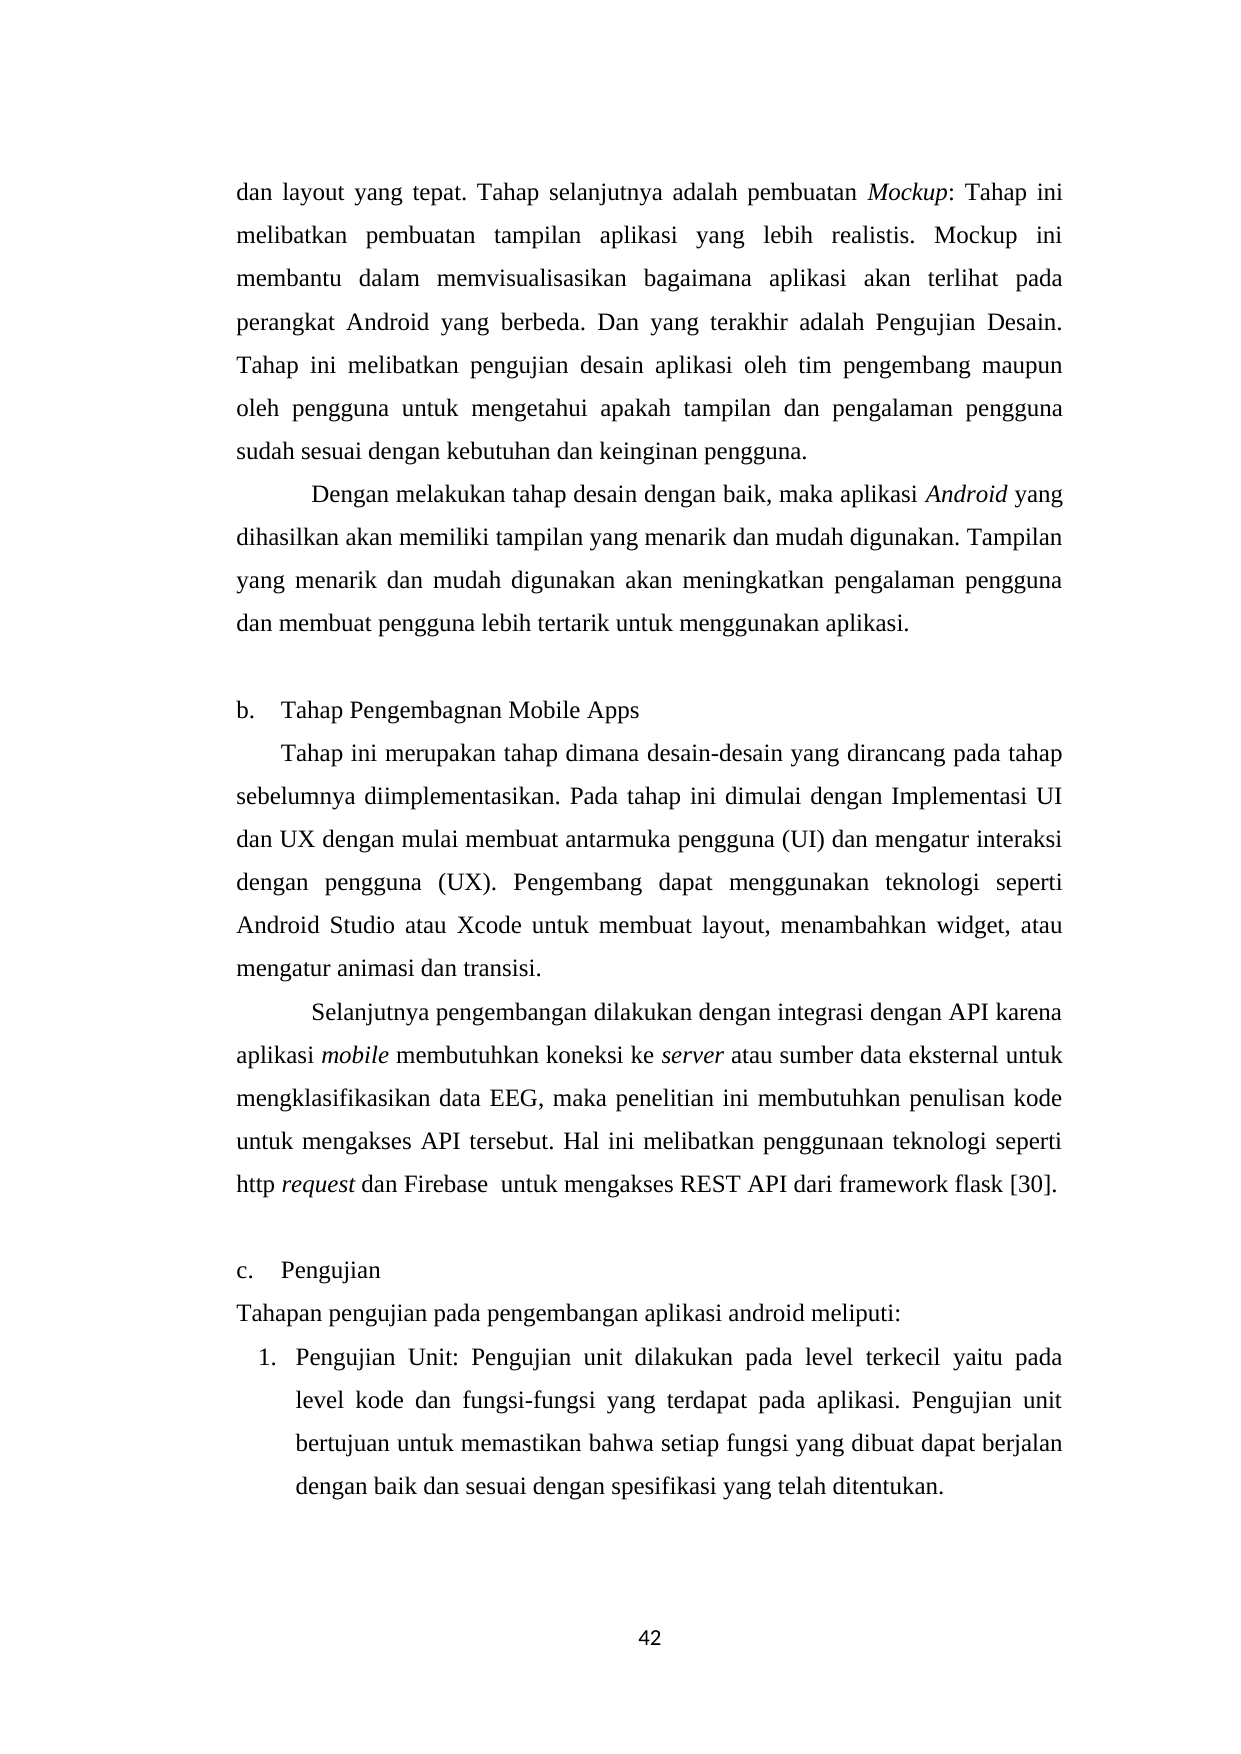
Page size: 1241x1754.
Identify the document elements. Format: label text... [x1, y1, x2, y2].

text Tahap ini merupakan tahap dimana desain-desain yang dirancang pada tahap sebelumnya diimplementasikan. Pada tahap ini dimulai dengan Implementasi UI dan UX dengan mulai membuat antarmuka pengguna (UI) dan mengatur interaksi dengan pengguna (UX). Pengembang dapat menggunakan teknologi seperti Android Studio atau Xcode untuk membuat layout, menambahkan widget, atau mengatur animasi dan transisi. [236, 738, 1063, 982]
text Tahapan pengujian pada pengembangan aplikasi android meliputi: [236, 1298, 1063, 1327]
list Tahap Pengembagnan Mobile Apps [236, 695, 1063, 723]
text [236, 177, 1063, 465]
text Selanjutnya pengembangan dilakukan dengan integrasi dengan API karena aplikasi mobile membutuhkan koneksi ke server atau sumber data eksternal untuk mengklasifikasikan data EEG, maka penelitian ini membutuhkan penulisan kode untuk mengakses API tersebut. Hal ini melibatkan penggunaan teknologi seperti http request dan Firebase untuk mengakses REST API dari framework flask [30]. [236, 997, 1063, 1198]
list Pengujian [236, 1255, 1063, 1284]
list Pengujian Unit: Pengujian unit dilakukan pada level terkecil yaitu pada level kode dan fungsi-fungsi yang terdapat pada aplikasi. Pengujian unit bertujuan untuk memastikan bahwa setiap fungsi yang dibuat dapat berjalan dengan baik dan sesuai dengan spesifikasi yang telah ditentukan. [258, 1342, 1063, 1500]
list Dengan melakukan tahap desain dengan baik, maka aplikasi Android yang dihasilkan akan memiliki tampilan yang menarik dan mudah digunakan. Tampilan yang menarik dan mudah digunakan akan meningkatkan pengalaman pengguna dan membuat pengguna lebih tertarik untuk menggunakan aplikasi. [236, 479, 1063, 637]
